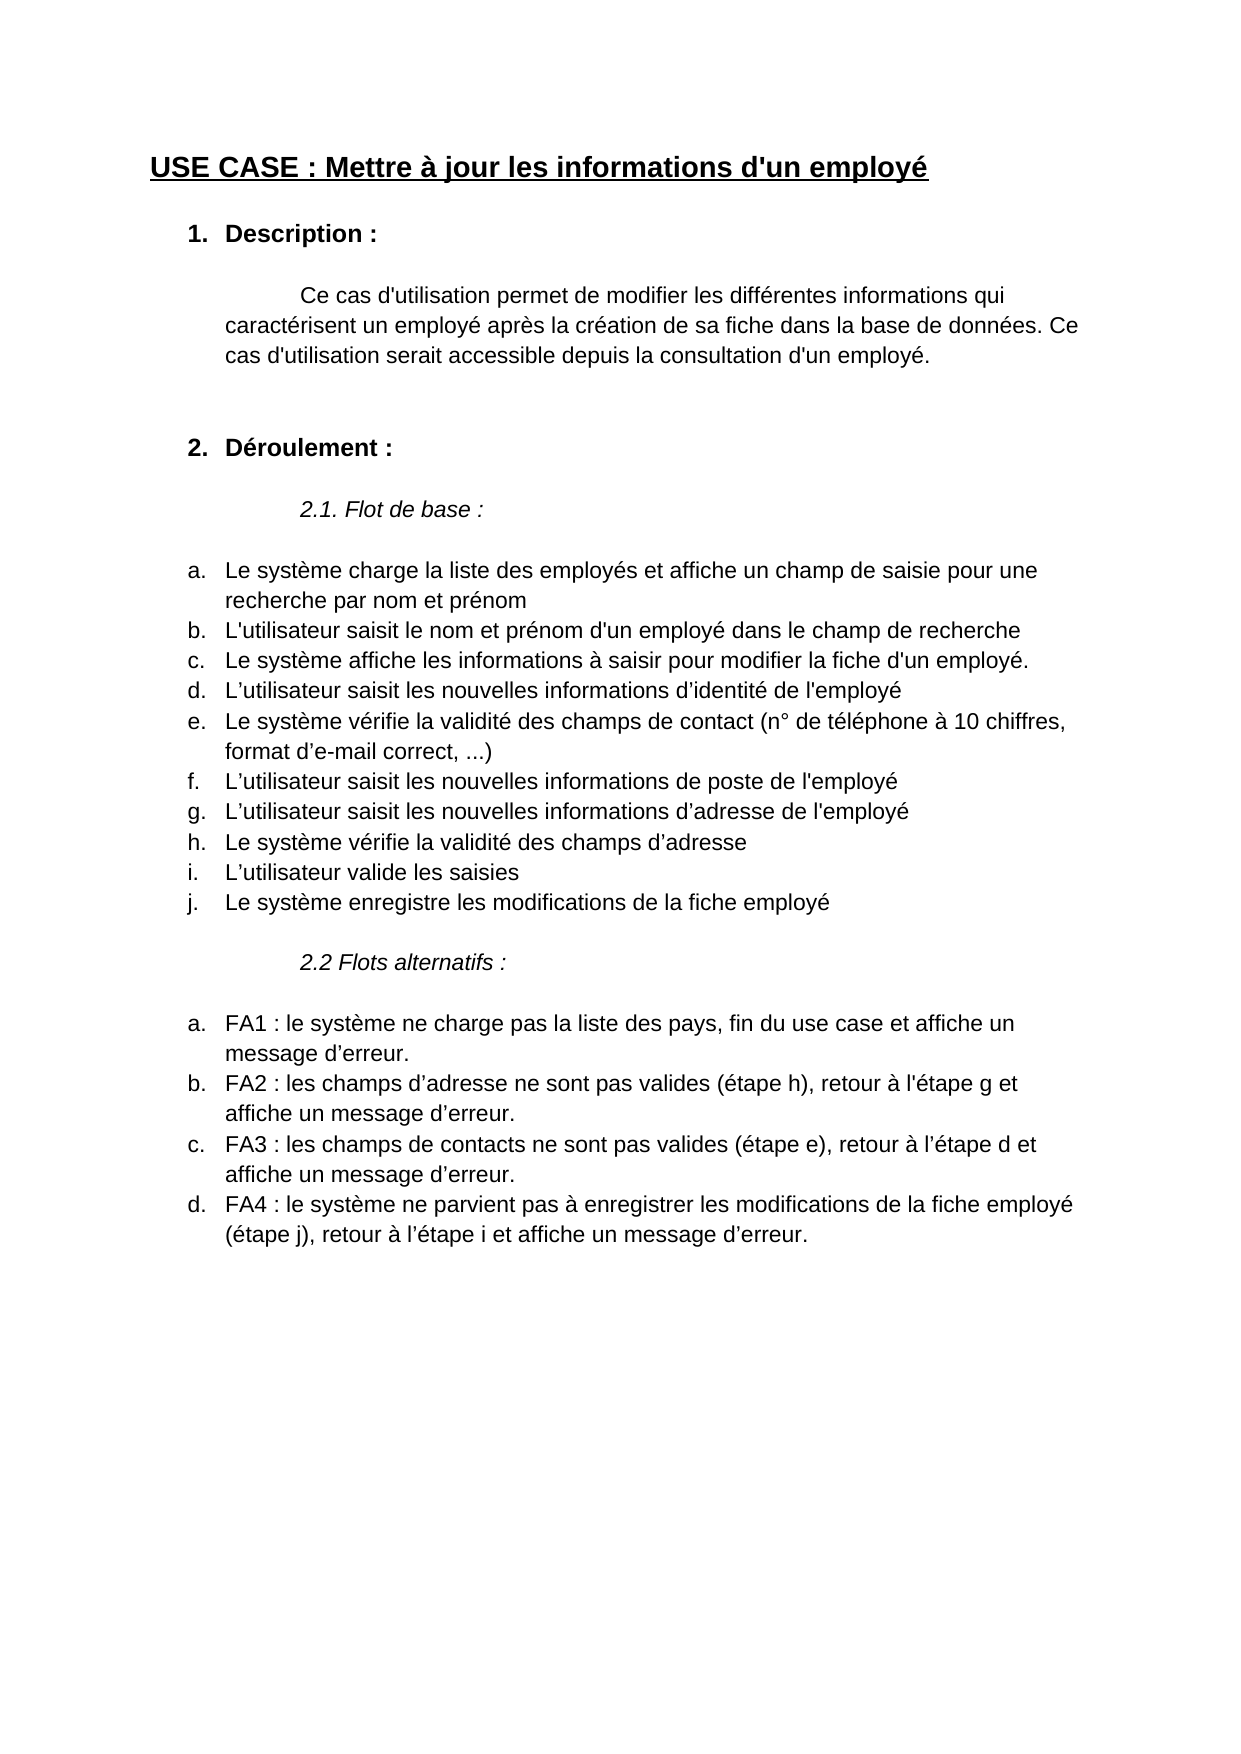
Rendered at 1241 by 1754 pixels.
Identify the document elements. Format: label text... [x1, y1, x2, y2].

text USE CASE : Mettre à jour les informations d'un employé [150, 150, 1090, 183]
list Le système enregistre les modifications de la fiche employé [187, 889, 1090, 915]
list FA2 : les champs d’adresse ne sont pas valides (étape h), retour à l'étape g et affiche un message d’erreur. [187, 1070, 1090, 1127]
list L’utilisateur saisit les nouvelles informations d’adresse de l'employé [187, 798, 1090, 825]
list Le système vérifie la validité des champs d’adresse [187, 828, 1090, 855]
list Le système charge la liste des employés et affiche un champ de saisie pour une recherche par nom et prénom [187, 557, 1090, 613]
list Le système affiche les informations à saisir pour modifier la fiche d'un employé. [187, 647, 1090, 674]
list L’utilisateur saisit les nouvelles informations d’identité de l'employé [187, 677, 1090, 704]
list L’utilisateur valide les saisies [187, 859, 1090, 885]
text 2.2 Flots alternatifs : [150, 949, 1090, 976]
list FA1 : le système ne charge pas la liste des pays, fin du use case et affiche un message d’erreur. [187, 1010, 1090, 1066]
text 2.1. Flot de base : [150, 496, 1090, 523]
list Déroulement : [187, 433, 1090, 462]
list L'utilisateur saisit le nom et prénom d'un employé dans le champ de recherche [187, 617, 1090, 643]
list Description : [187, 219, 1090, 247]
list L’utilisateur saisit les nouvelles informations de poste de l'employé [187, 768, 1090, 794]
list Le système vérifie la validité des champs de contact (n° de téléphone à 10 chiffres, format d’e-mail correct, ...) [187, 708, 1090, 764]
list FA4 : le système ne parvient pas à enregistrer les modifications de la fiche employé (étape j), retour à l’étape i et affiche un message d’erreur. [187, 1191, 1090, 1248]
text Ce cas d'utilisation permet de modifier les différentes informations qui caractérisent un employé après la création de sa fiche dans la base de données. Ce cas d'utilisation serait accessible depuis la consultation d'un employé. [225, 282, 1090, 369]
list FA3 : les champs de contacts ne sont pas valides (étape e), retour à l’étape d et affiche un message d’erreur. [187, 1131, 1090, 1187]
